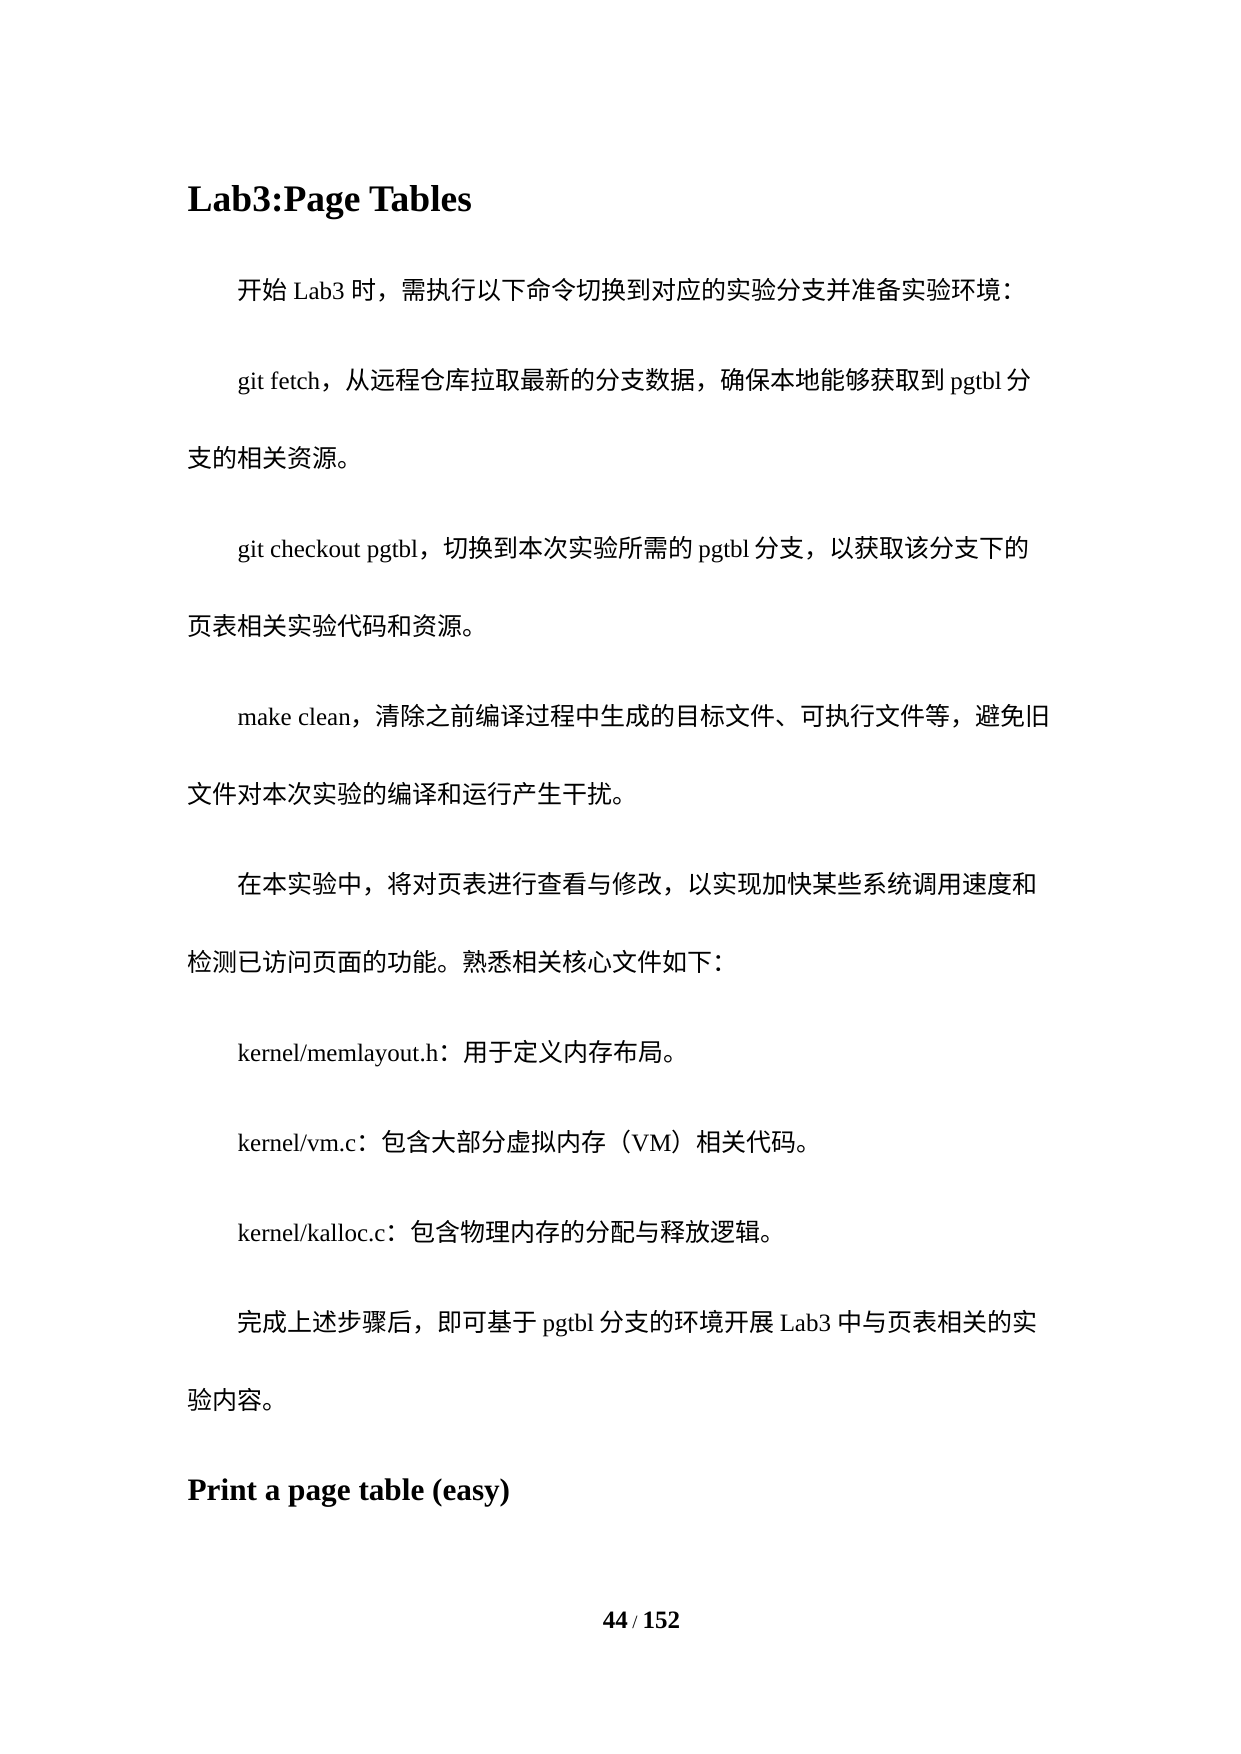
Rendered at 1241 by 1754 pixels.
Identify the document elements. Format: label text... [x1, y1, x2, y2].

subtitle Print a page table (easy) [187, 1455, 1053, 1523]
text kernel/vm.c：包含大部分虚拟内存（VM）相关代码。 [187, 1107, 1053, 1175]
text make clean，清除之前编译过程中生成的目标文件、可执行文件等，避免旧文件对本次实验的编译和运行产生干扰。 [187, 681, 1053, 827]
text kernel/kalloc.c：包含物理内存的分配与释放逻辑。 [187, 1197, 1053, 1265]
text 完成上述步骤后，即可基于pgtbl分支的环境开展 Lab3 中与页表相关的实验内容。 [187, 1287, 1053, 1433]
text git checkout pgtbl，切换到本次实验所需的pgtbl分支，以获取该分支下的页表相关实验代码和资源。 [187, 513, 1053, 659]
subtitle Lab3:Page Tables [187, 164, 1053, 232]
text git fetch，从远程仓库拉取最新的分支数据，确保本地能够获取到pgtbl分支的相关资源。 [187, 345, 1053, 491]
text 开始 Lab3 时，需执行以下命令切换到对应的实验分支并准备实验环境： [187, 255, 1053, 323]
text kernel/memlayout.h：用于定义内存布局。 [187, 1017, 1053, 1085]
text 在本实验中，将对页表进行查看与修改，以实现加快某些系统调用速度和检测已访问页面的功能。熟悉相关核心文件如下： [187, 849, 1053, 995]
